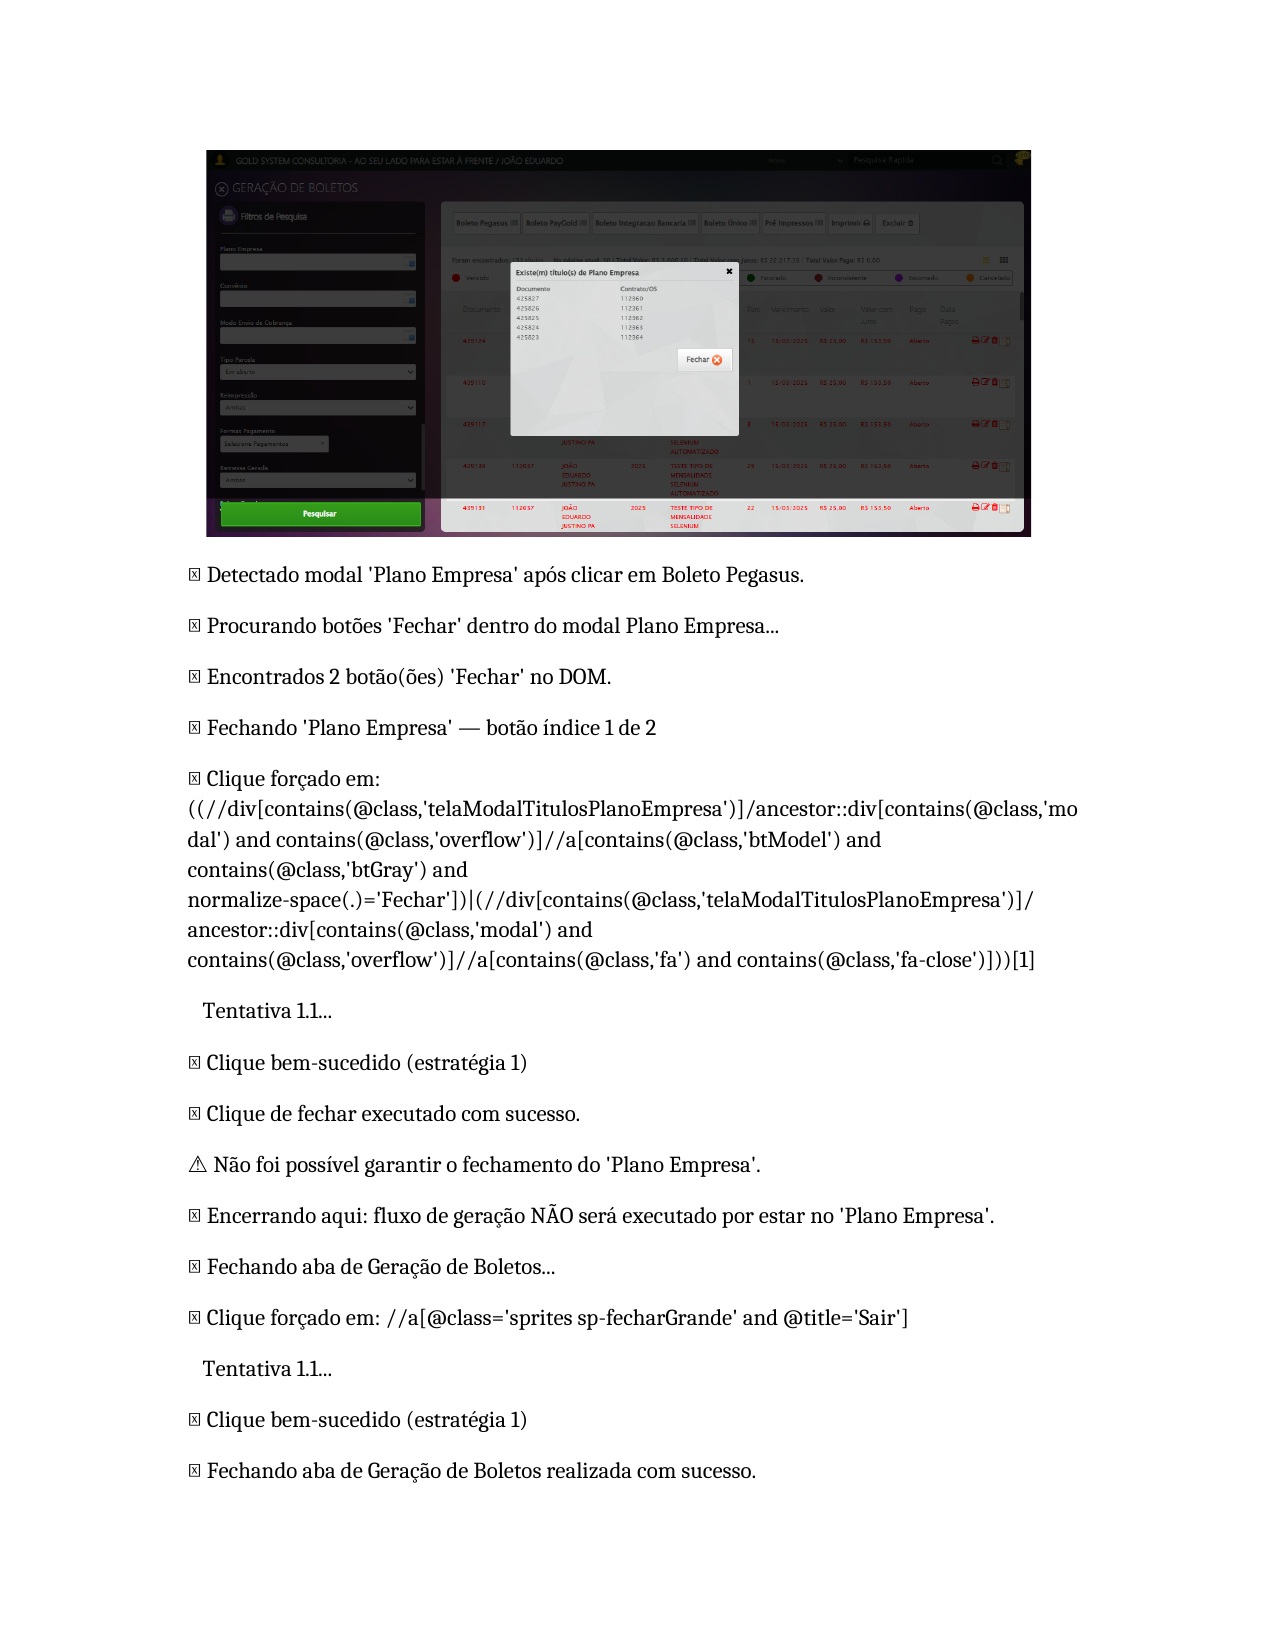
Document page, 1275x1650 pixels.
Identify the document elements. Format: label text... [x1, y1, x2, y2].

text ⚠️ Não foi possível garantir o fechamento do 'Plano Empresa'. [187, 1151, 1087, 1178]
text 🎯 Clique forçado em: //a[@class='sprites sp-fecharGrande' and @title='Sair'] [187, 1304, 1087, 1331]
text ✅ Clique de fechar executado com sucesso. [187, 1100, 1087, 1127]
text ✅ Clique bem-sucedido (estratégia 1) [187, 1407, 1087, 1433]
text ✅ Fechando aba de Geração de Boletos realizada com sucesso. [187, 1458, 1087, 1484]
text 🔄 Fechando aba de Geração de Boletos... [187, 1253, 1087, 1280]
text 🧩 Fechando 'Plano Empresa' — botão índice 1 de 2 [187, 715, 1087, 741]
text Tentativa 1.1... [187, 1356, 1087, 1382]
text ✅ Clique bem-sucedido (estratégia 1) [187, 1049, 1087, 1076]
picture [206, 150, 1032, 537]
text 🎯 Clique forçado em: ((//div[contains(@class,'telaModalTitulosPlanoEmpresa')]/ancestor::div[contains(@class,'modal') and contains(@class,'overflow')]//a[contains(@class,'btModel') and contains(@class,'btGray') and normalize-space(.)='Fechar'])|(//div[contains(@class,'telaModalTitulosPlanoEmpresa')]/ancestor::div[contains(@class,'modal') and contains(@class,'overflow')]//a[contains(@class,'fa') and contains(@class,'fa-close')]))[1] [187, 766, 1087, 973]
text Tentativa 1.1... [187, 998, 1087, 1024]
text 🧾 Detectado modal 'Plano Empresa' após clicar em Boleto Pegasus. [187, 562, 1087, 588]
text 🔚 Encerrando aqui: fluxo de geração NÃO será executado por estar no 'Plano Empresa'. [187, 1202, 1087, 1229]
text 🔎 Encontrados 2 botão(ões) 'Fechar' no DOM. [187, 664, 1087, 690]
text 🧩 Procurando botões 'Fechar' dentro do modal Plano Empresa... [187, 613, 1087, 639]
